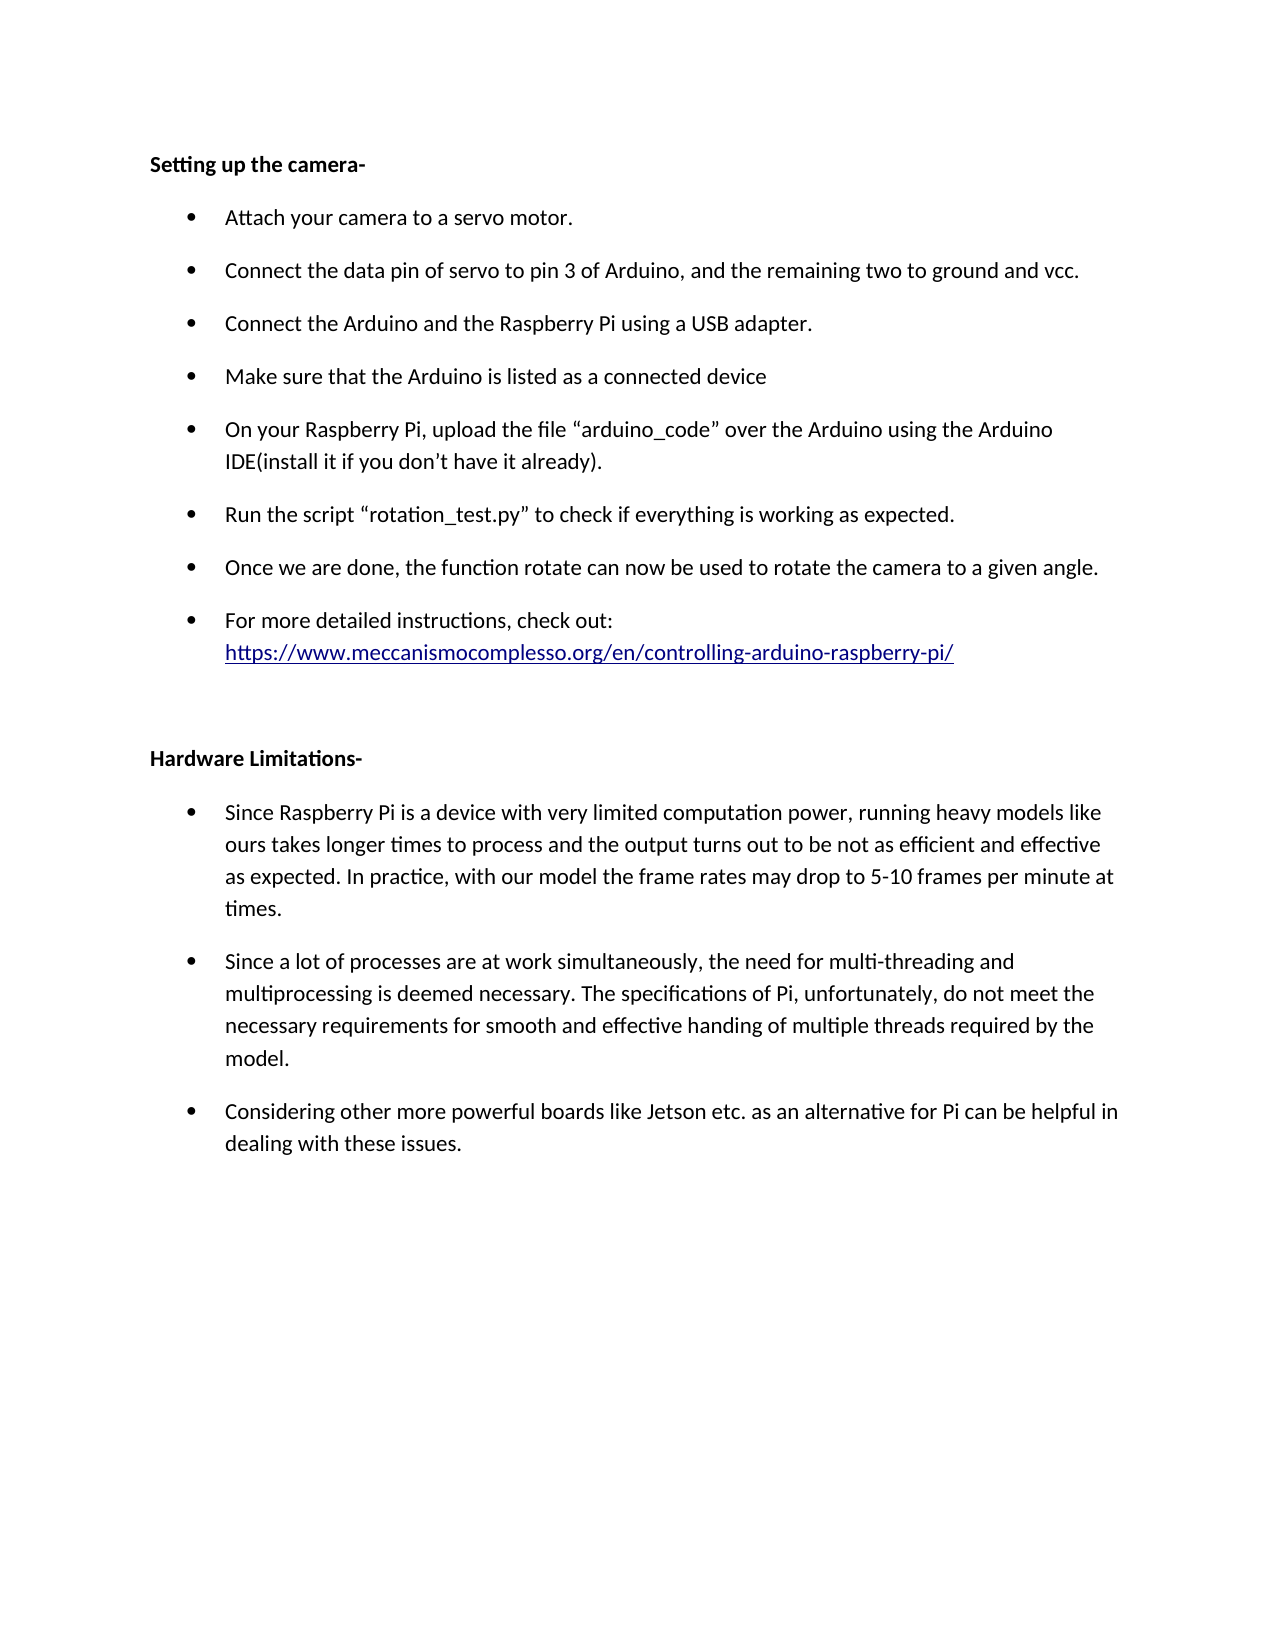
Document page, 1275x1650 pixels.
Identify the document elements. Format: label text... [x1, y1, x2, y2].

list Connect the data pin of servo to pin 3 of Arduino, and the remaining two to ground and vcc. [187, 256, 1125, 284]
text Setting up the camera- [150, 150, 1125, 178]
list For more detailed instructions, check out: https://www.meccanismocomplesso.org/en/controlling-arduino-raspberry-pi/ [187, 606, 1125, 667]
list Since a lot of processes are at work simultaneously, the need for multi-threading and multiprocessing is deemed necessary. The specifications of Pi, unfortunately, do not meet the necessary requirements for smooth and effective handing of multiple threads required by the model. [187, 947, 1125, 1072]
list Attach your camera to a servo motor. [187, 203, 1125, 231]
list On your Raspberry Pi, upload the file “arduino_code” over the Arduino using the Arduino IDE(install it if you don’t have it already). [187, 415, 1125, 475]
list Since Raspberry Pi is a device with very limited computation power, running heavy models like ours takes longer times to process and the output turns out to be not as efficient and effective as expected. In practice, with our model the frame rates may drop to 5-10 frames per minute at times. [187, 798, 1125, 922]
list Make sure that the Arduino is listed as a connected device [187, 362, 1125, 390]
text Hardware Limitations- [150, 744, 1125, 773]
list Considering other more powerful boards like Jetson etc. as an alternative for Pi can be helpful in dealing with these issues. [187, 1097, 1125, 1157]
list Once we are done, the function rotate can now be used to rotate the camera to a given angle. [187, 553, 1125, 581]
list Run the script “rotation_test.py” to check if everything is working as expected. [187, 500, 1125, 528]
list Connect the Arduino and the Raspberry Pi using a USB adapter. [187, 309, 1125, 337]
